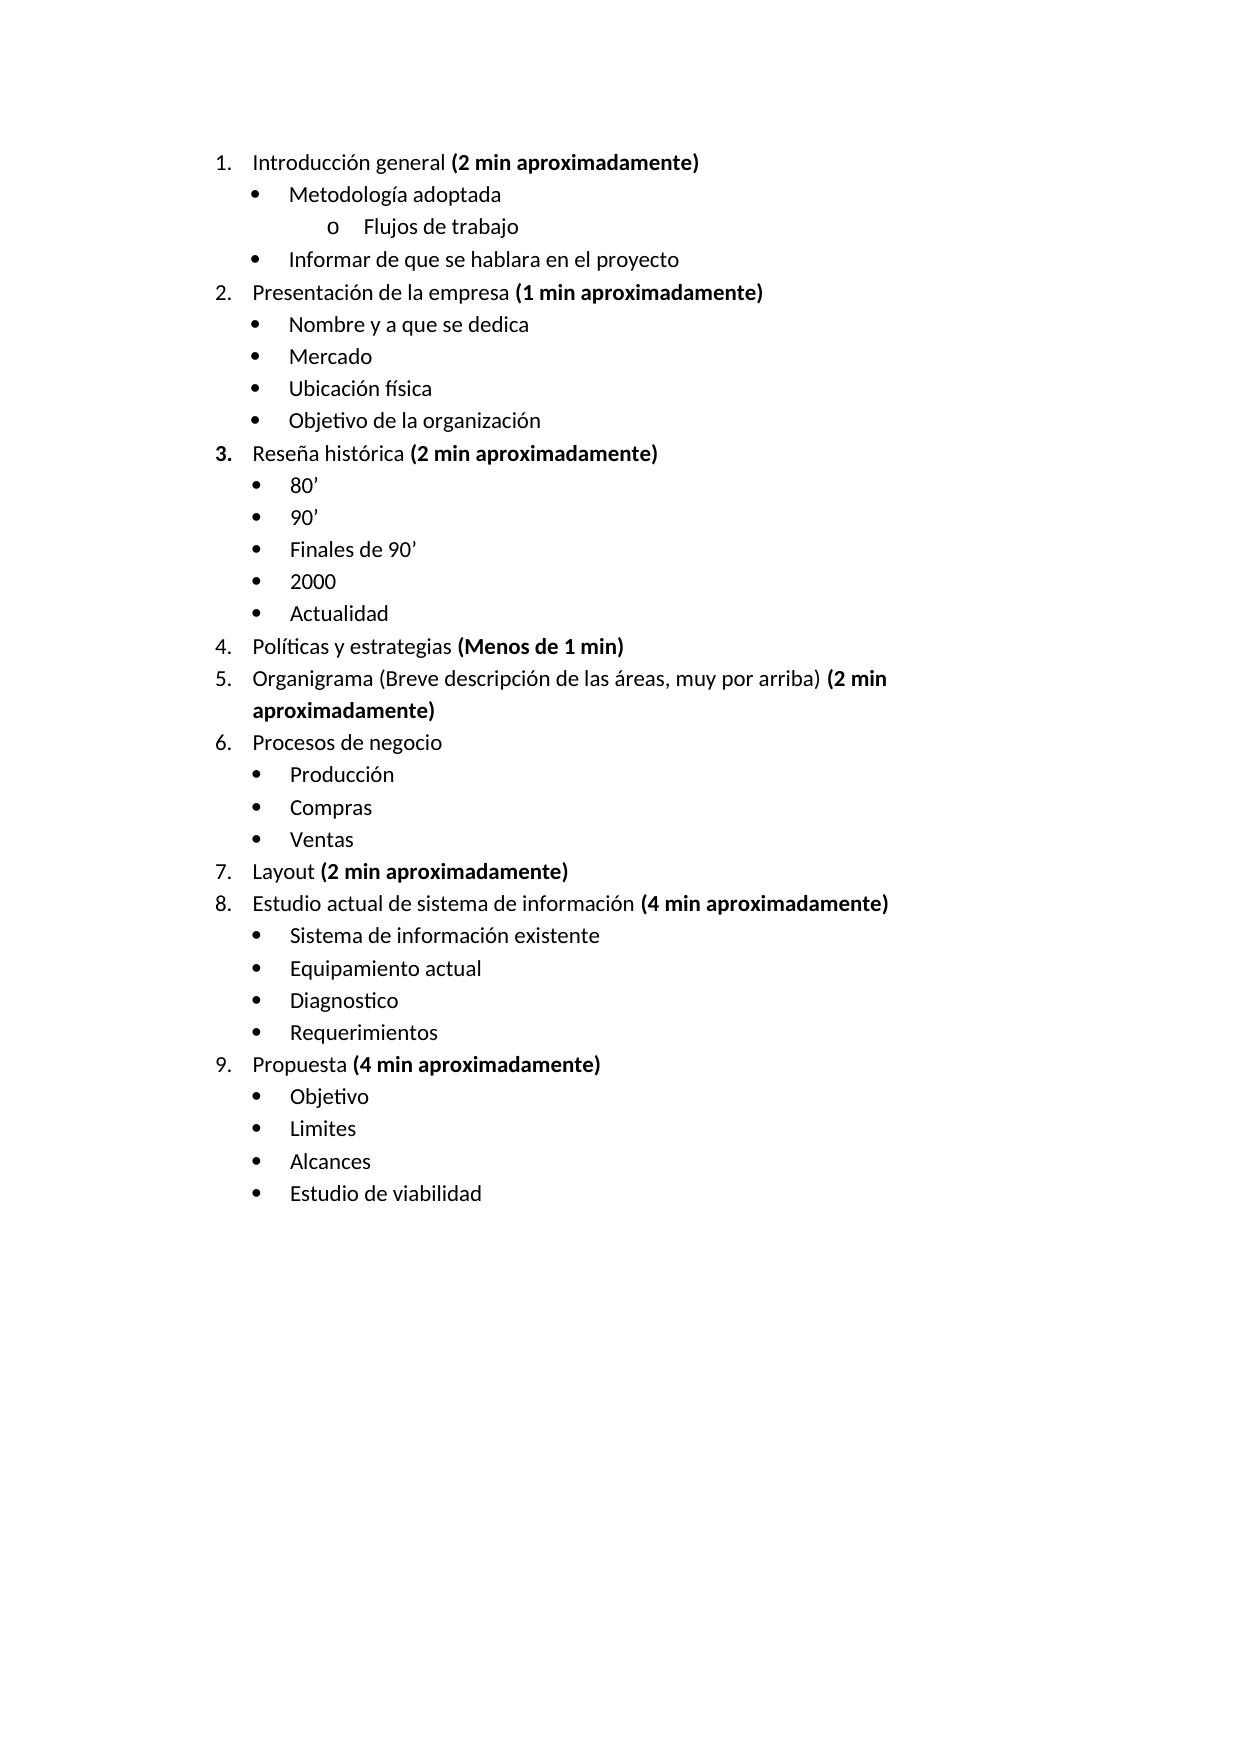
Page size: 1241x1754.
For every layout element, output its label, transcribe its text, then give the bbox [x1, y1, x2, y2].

list Nombre y a que se dedica [251, 310, 1063, 338]
list Introducción general (2 min aproximadamente) [215, 148, 1063, 176]
list Diagnostico [252, 986, 1063, 1014]
list Finales de 90’ [252, 535, 1063, 563]
list 2000 [252, 567, 1063, 595]
list Limites [252, 1114, 1063, 1143]
list Ubicación física [251, 374, 1063, 402]
list Procesos de negocio [215, 728, 1063, 756]
list Objetivo [252, 1082, 1063, 1110]
list Producción [252, 761, 1063, 788]
list Objetivo de la organización [251, 406, 1063, 434]
list Reseña histórica (2 min aproximadamente) [215, 439, 1063, 467]
list Requerimientos [252, 1018, 1063, 1046]
list Organigrama (Breve descripción de las áreas, muy por arriba) (2 min aproximadamente) [215, 664, 1063, 724]
list Ventas [252, 825, 1063, 853]
list Políticas y estrategias (Menos de 1 min) [215, 632, 1063, 660]
list Presentación de la empresa (1 min aproximadamente) [215, 278, 1063, 306]
list Layout (2 min aproximadamente) [215, 857, 1063, 885]
list 80’ [252, 471, 1063, 499]
list Actualidad [252, 599, 1063, 628]
list Compras [252, 793, 1063, 821]
list Informar de que se hablara en el proyecto [251, 246, 1063, 273]
list Equipamiento actual [252, 954, 1063, 982]
list Sistema de información existente [252, 921, 1063, 949]
list Flujos de trabajo [326, 212, 1063, 241]
list Estudio de viabilidad [252, 1179, 1063, 1207]
list 90’ [252, 503, 1063, 531]
list Metodología adoptada [251, 180, 1063, 208]
list Alcances [252, 1147, 1063, 1175]
list Mercado [251, 342, 1063, 370]
list Estudio actual de sistema de información (4 min aproximadamente) [215, 889, 1063, 917]
list Propuesta (4 min aproximadamente) [215, 1050, 1063, 1078]
